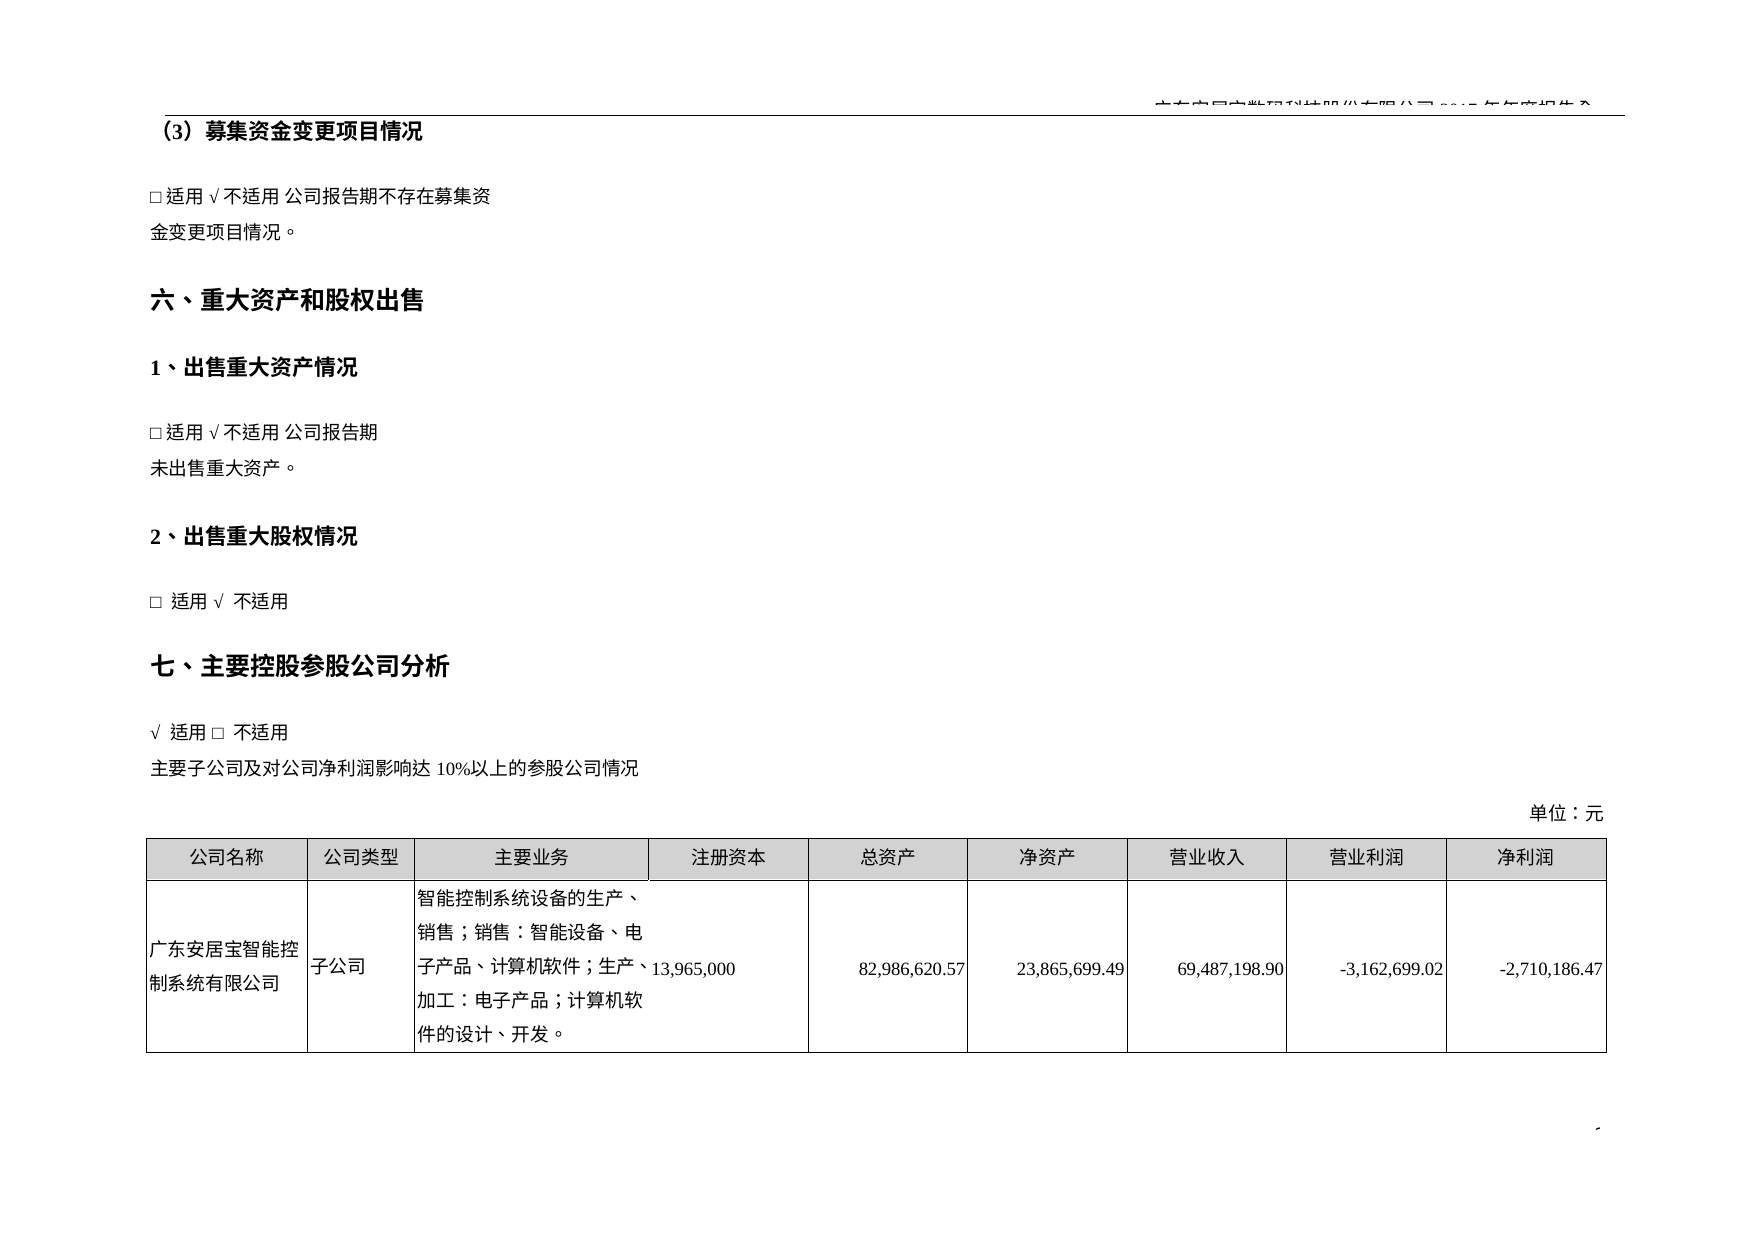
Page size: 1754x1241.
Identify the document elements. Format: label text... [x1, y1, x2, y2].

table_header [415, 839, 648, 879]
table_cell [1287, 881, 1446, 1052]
subtitle （3）募集资金变更项目情况 [150, 116, 508, 146]
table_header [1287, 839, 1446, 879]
subtitle 七、主要控股参股公司分析 [150, 648, 508, 682]
subtitle 六、重大资产和股权出售 [150, 283, 508, 317]
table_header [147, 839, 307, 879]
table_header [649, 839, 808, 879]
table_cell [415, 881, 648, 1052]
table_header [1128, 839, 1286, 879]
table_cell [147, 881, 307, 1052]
text □ 适用 √ 不适用 [150, 588, 508, 614]
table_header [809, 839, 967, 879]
text 主要子公司及对公司净利润影响达 10%以上的参股公司情况 [150, 756, 641, 781]
text √ 适用 □ 不适用 [150, 719, 641, 745]
subtitle 2、出售重大股权情况 [150, 521, 508, 551]
text □ 适用 √ 不适用 公司报告期不存在募集资金变更项目情况。 [150, 183, 508, 245]
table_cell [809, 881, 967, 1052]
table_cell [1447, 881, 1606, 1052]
text 单位：元 [1529, 801, 1621, 826]
text □ 适用 √ 不适用 公司报告期未出售重大资产。 [150, 419, 396, 480]
subtitle 1、出售重大资产情况 [150, 352, 508, 382]
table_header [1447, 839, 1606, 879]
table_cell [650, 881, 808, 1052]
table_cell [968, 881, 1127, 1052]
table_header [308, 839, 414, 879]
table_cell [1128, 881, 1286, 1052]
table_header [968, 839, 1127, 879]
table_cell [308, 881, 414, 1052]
